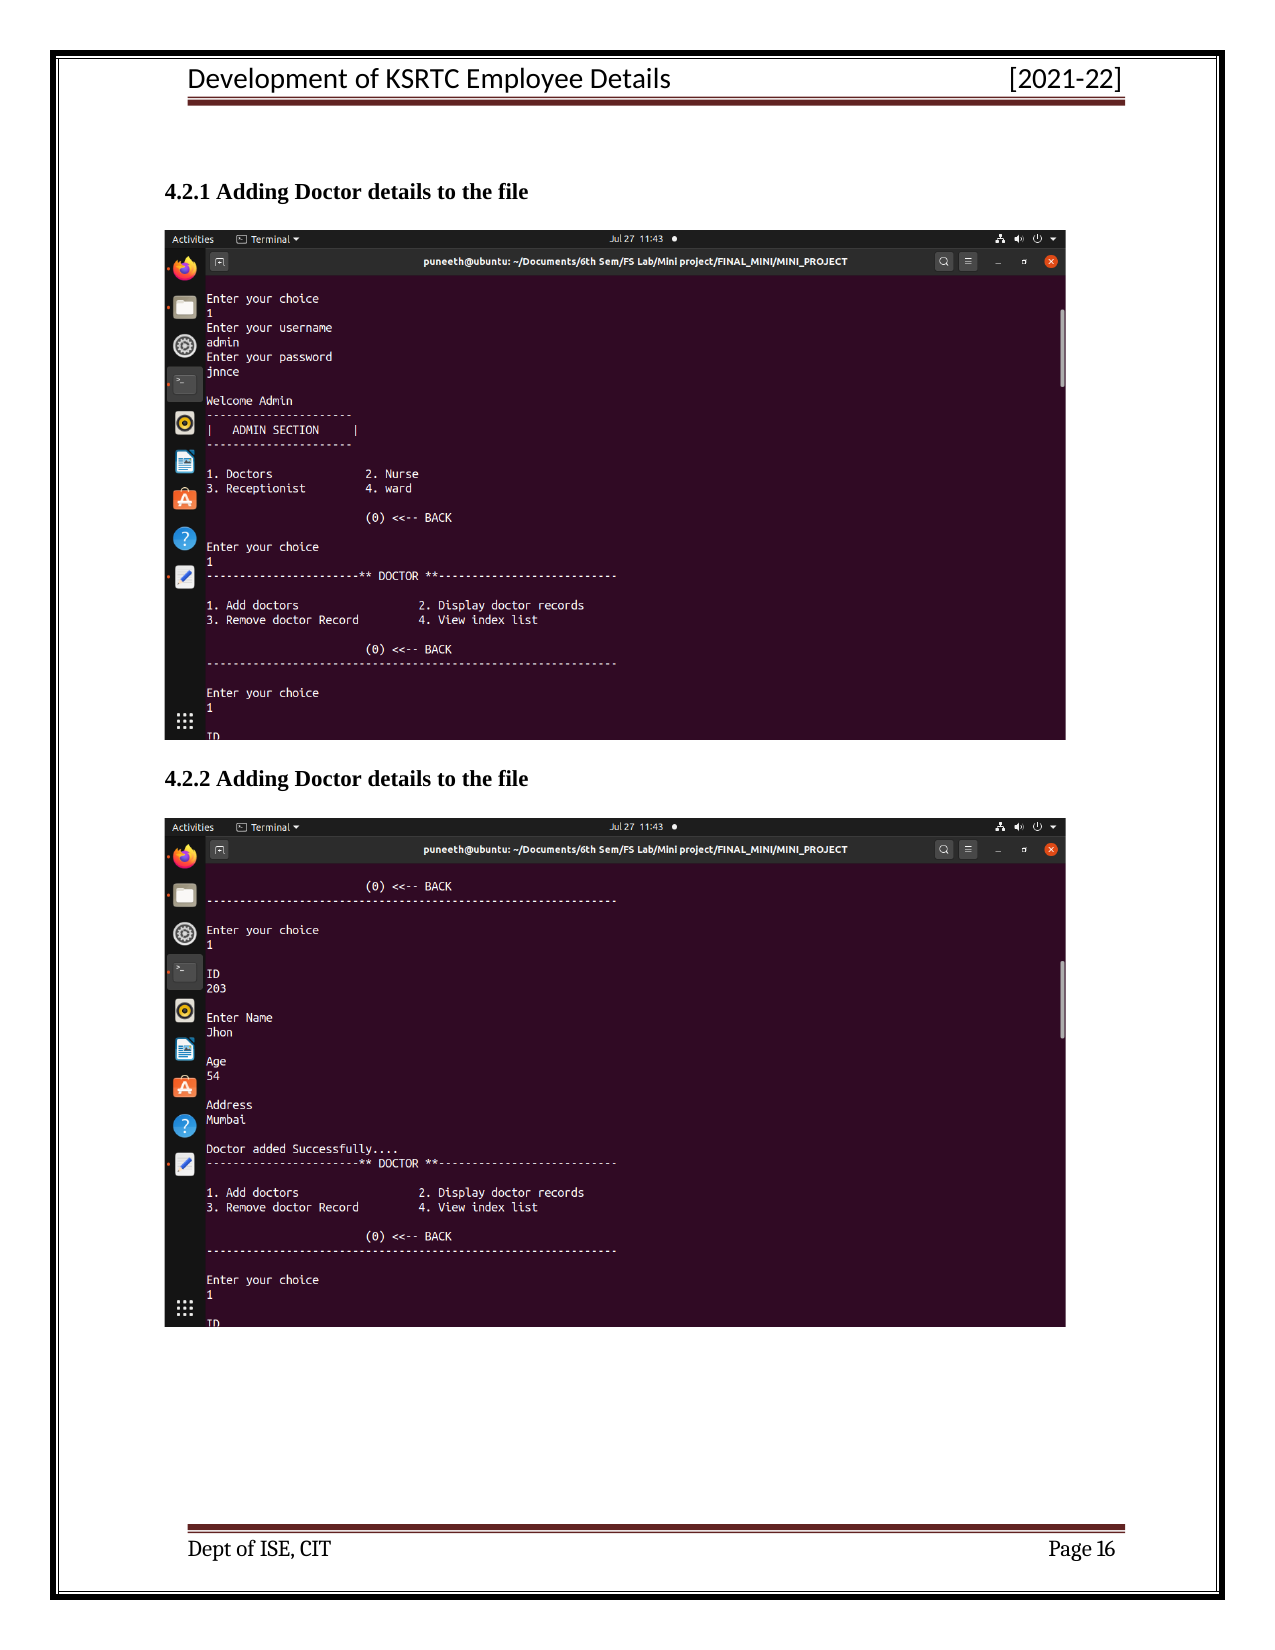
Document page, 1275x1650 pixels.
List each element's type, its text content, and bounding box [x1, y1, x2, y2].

text 4.2.1 Adding Doctor details to the file [164, 178, 1179, 204]
picture [164, 818, 1066, 1327]
text 4.2.2 Adding Doctor details to the file [164, 766, 1179, 792]
picture [164, 230, 1066, 740]
